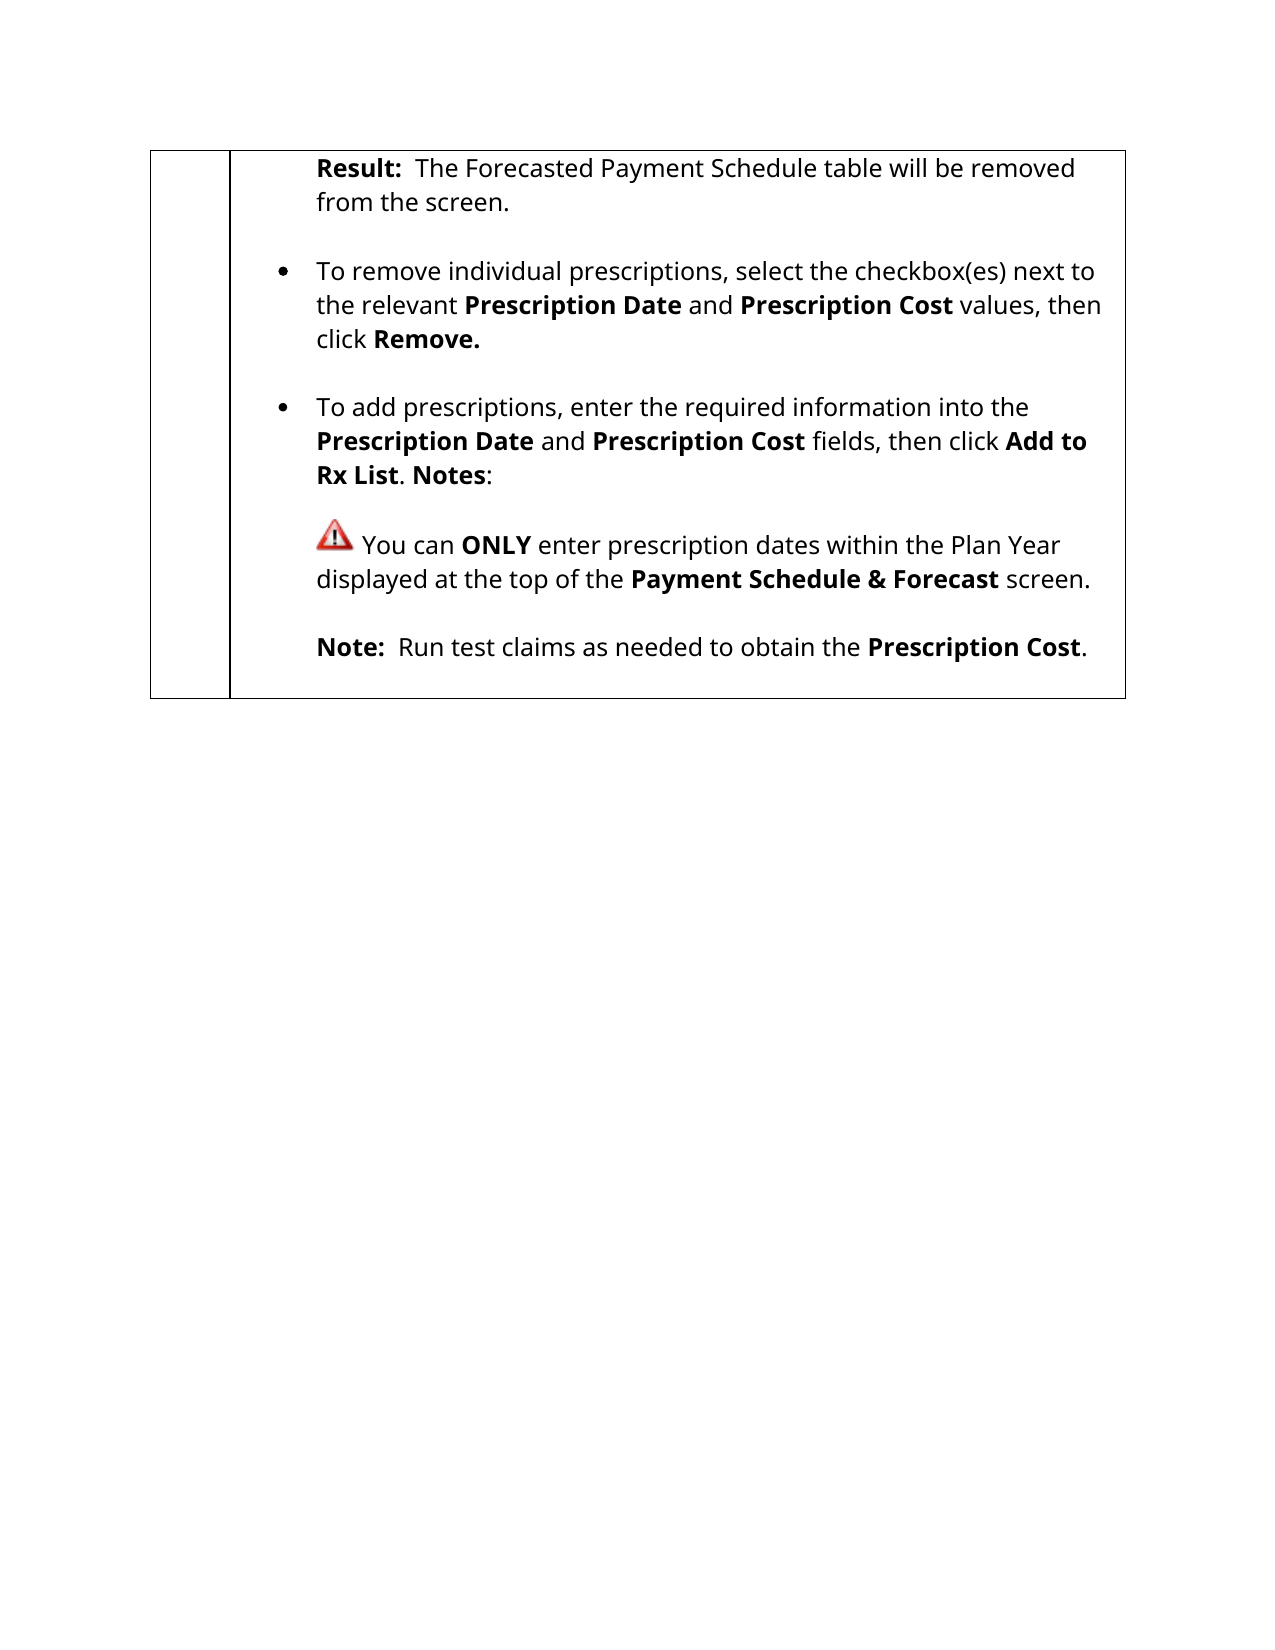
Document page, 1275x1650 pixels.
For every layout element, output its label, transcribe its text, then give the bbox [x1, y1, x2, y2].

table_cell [231, 151, 1125, 698]
picture [316, 519, 356, 554]
table_cell 4 [151, 151, 229, 698]
